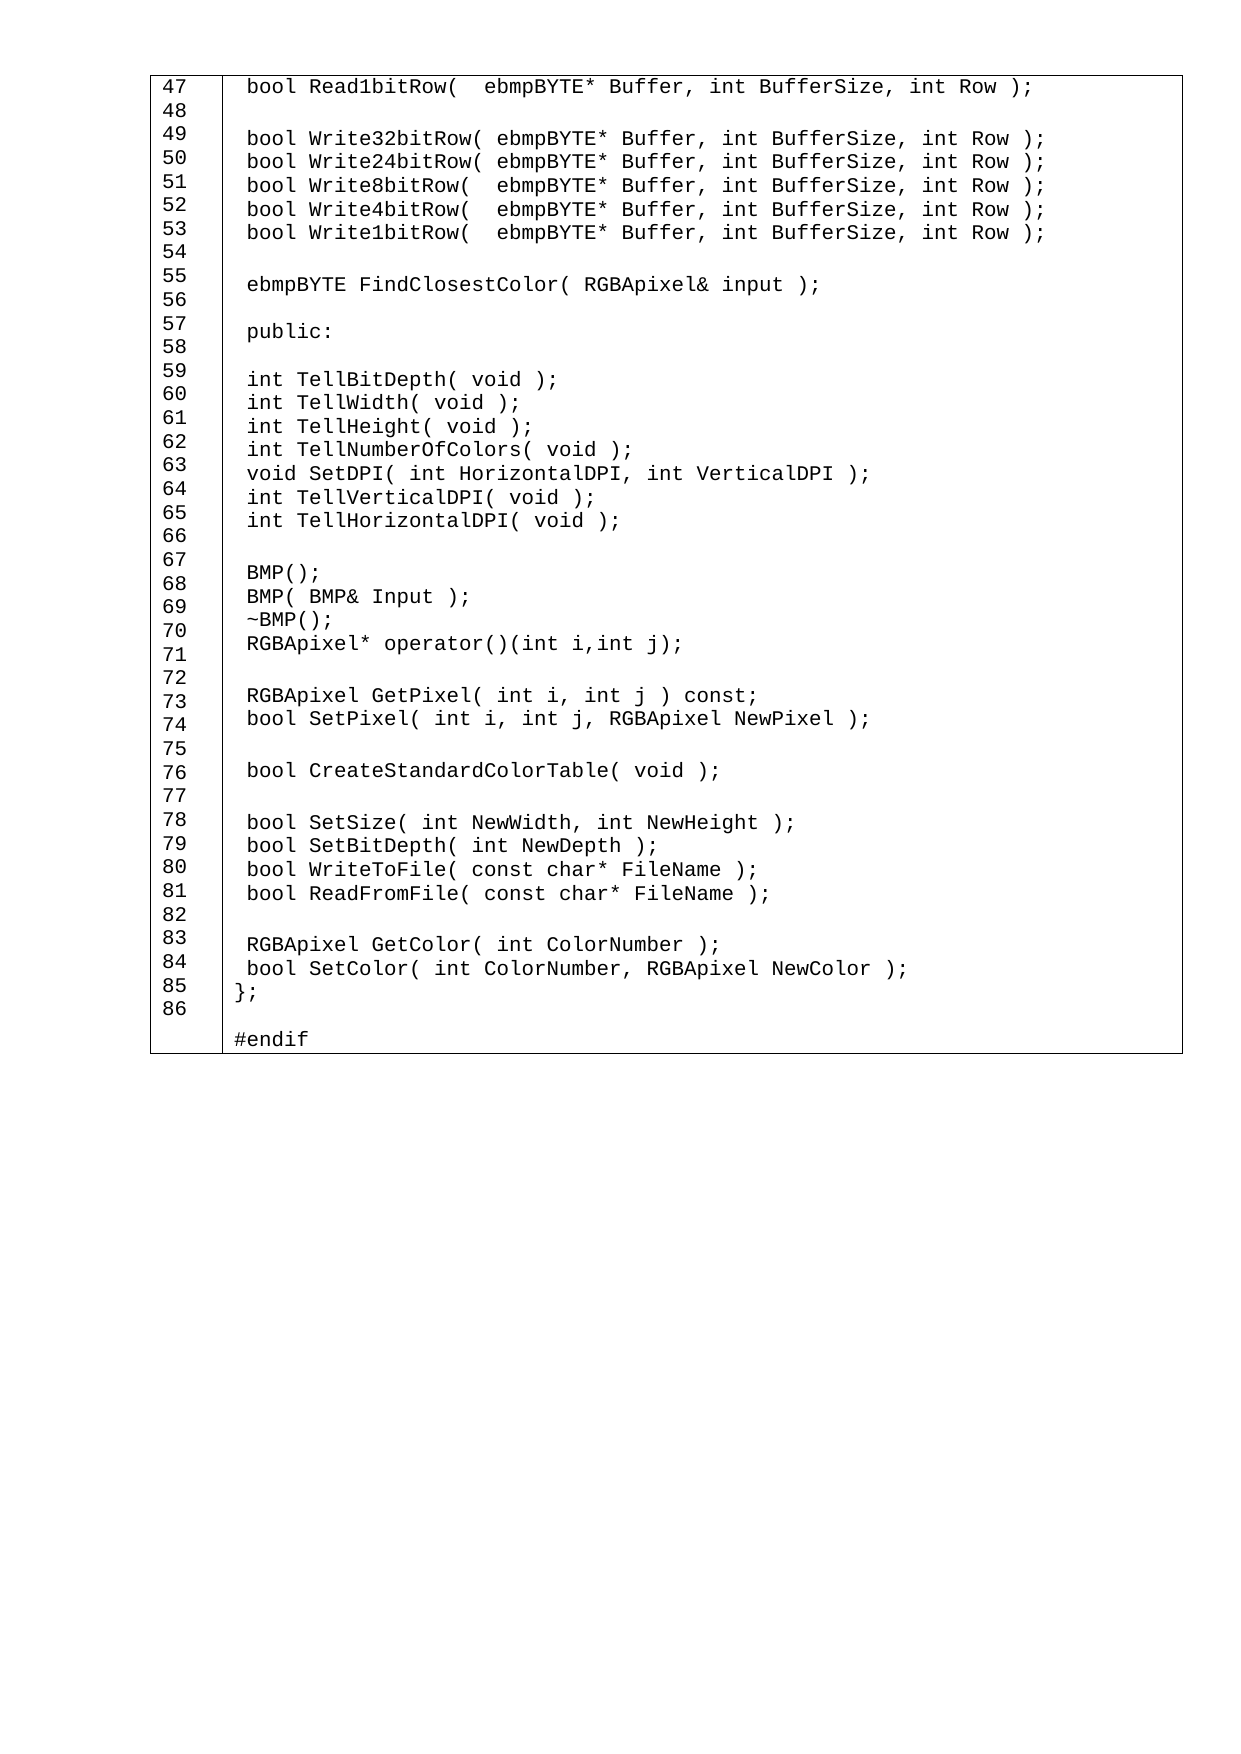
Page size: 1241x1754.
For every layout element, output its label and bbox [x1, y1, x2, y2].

table_header [223, 76, 1182, 1052]
table_header [151, 76, 222, 1052]
